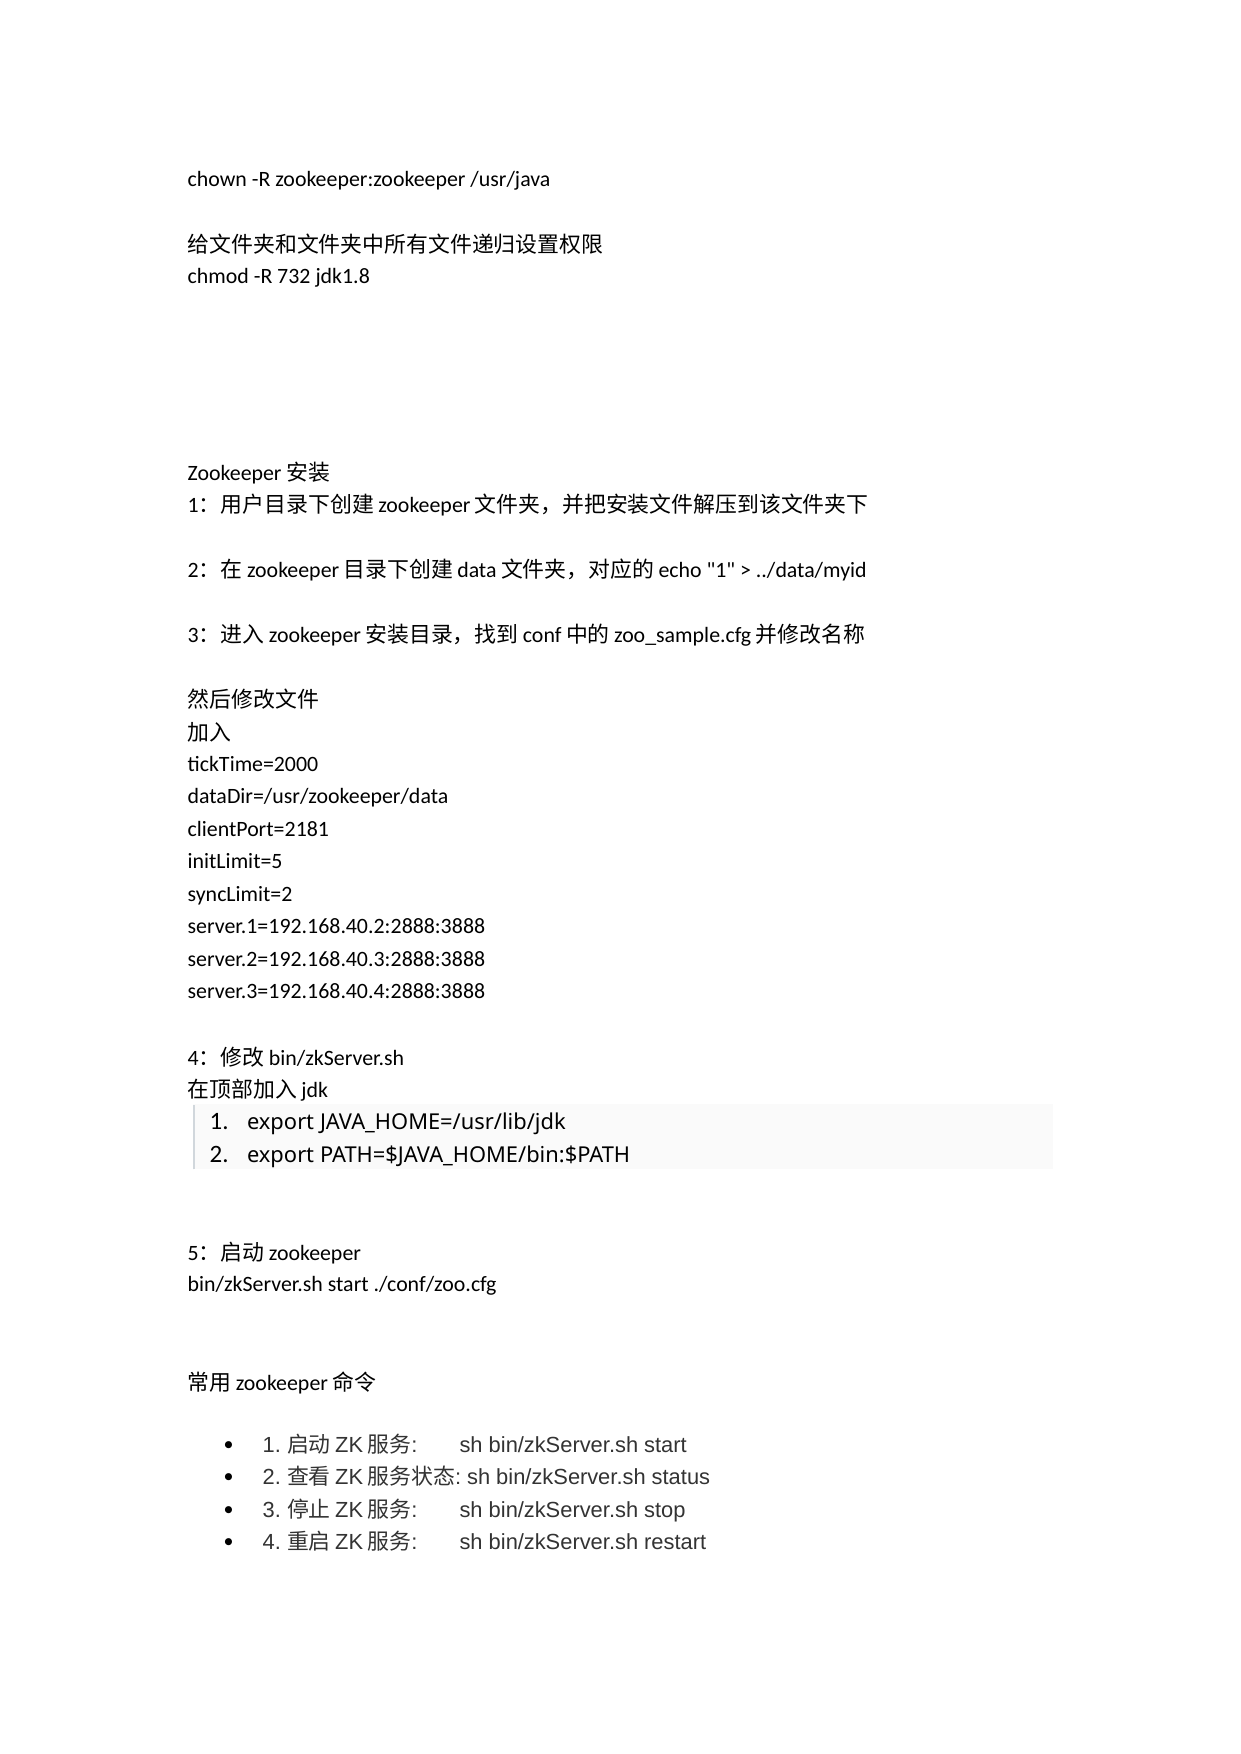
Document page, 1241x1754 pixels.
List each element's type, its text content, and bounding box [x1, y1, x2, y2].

text syncLimit=2 [187, 877, 1053, 909]
list 1. 启动ZK服务: sh bin/zkServer.sh start [225, 1426, 1053, 1459]
text bin/zkServer.sh start ./conf/zoo.cfg [187, 1267, 1053, 1299]
text initLimit=5 [187, 844, 1053, 877]
text chmod -R 732 jdk1.8 [187, 259, 1053, 292]
text server.2=192.168.40.3:2888:3888 [187, 942, 1053, 974]
list export JAVA_HOME=/usr/lib/jdk [193, 1104, 1053, 1137]
list 3. 停止ZK服务: sh bin/zkServer.sh stop [225, 1491, 1053, 1524]
text server.1=192.168.40.2:2888:3888 [187, 909, 1053, 942]
text 给文件夹和文件夹中所有文件递归设置权限 [187, 227, 1053, 259]
text 常用zookeeper命令 [187, 1364, 1053, 1397]
text Zookeeper 安装 [187, 454, 1053, 487]
text clientPort=2181 [187, 812, 1053, 844]
text 5：启动zookeeper [187, 1234, 1053, 1267]
text 然后修改文件 [187, 682, 1053, 714]
text 1：用户目录下创建zookeeper文件夹，并把安装文件解压到该文件夹下 [187, 487, 1053, 519]
list export PATH=$JAVA_HOME/bin:$PATH [195, 1137, 1053, 1169]
text 4：修改bin/zkServer.sh [187, 1039, 1053, 1072]
text 在顶部加入jdk [187, 1072, 1053, 1104]
text chown -R zookeeper:zookeeper /usr/java [187, 162, 1053, 194]
text dataDir=/usr/zookeeper/data [187, 779, 1053, 812]
text server.3=192.168.40.4:2888:3888 [187, 974, 1053, 1007]
list 2. 查看ZK服务状态: sh bin/zkServer.sh status [455, 1459, 1053, 1491]
text 加入 [187, 714, 1053, 747]
list 4. 重启ZK服务: sh bin/zkServer.sh restart [411, 1524, 1053, 1556]
text tickTime=2000 [187, 747, 1053, 779]
text 2：在zookeeper目录下创建data文件夹，对应的echo "1" > ../data/myid [187, 552, 1053, 584]
text 3：进入zookeeper安装目录，找到conf中的zoo_sample.cfg并修改名称 [187, 617, 1053, 649]
